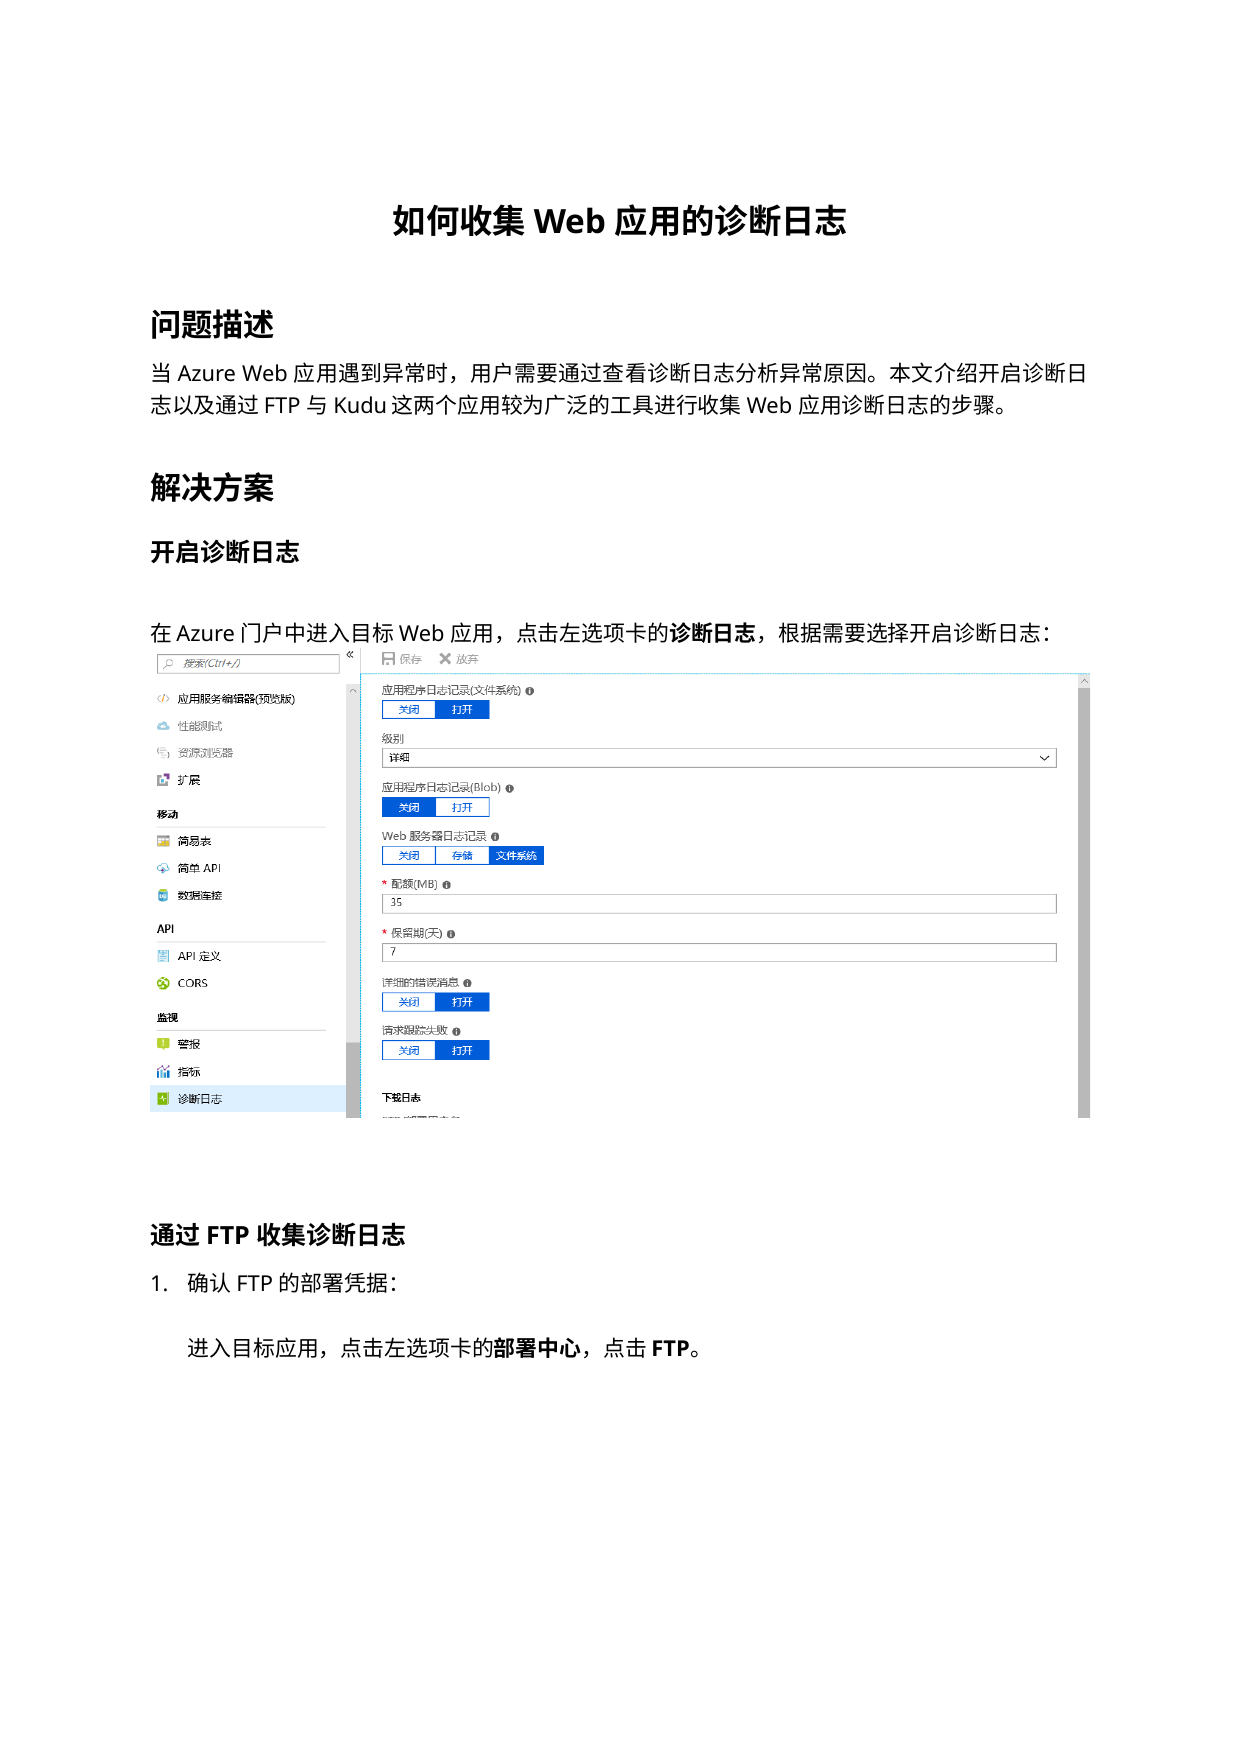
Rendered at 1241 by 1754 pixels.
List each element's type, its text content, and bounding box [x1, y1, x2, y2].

list 进入目标应用，点击左选项卡的部署中心，点击FTP。 [187, 1331, 1090, 1363]
text 解决方案 [150, 453, 1090, 518]
picture [150, 648, 1091, 1118]
title 如何收集 Web 应用的诊断日志 [150, 187, 1090, 252]
text 问题描述 [150, 291, 1090, 356]
list 确认 FTP 的部署凭据： [150, 1266, 1090, 1298]
text 当 Azure Web 应用遇到异常时，用户需要通过查看诊断日志分析异常原因。本文介绍开启诊断日志以及通过FTP 与 Kudu这两个应用较为广泛的工具进行收集 Web 应用诊断日志的步骤。 [150, 388, 1090, 421]
text 开启诊断日志 [150, 518, 1090, 583]
text 在Azure 门户中进入目标 Web 应用，点击左选项卡的诊断日志，根据需要选择开启诊断日志： [150, 616, 1090, 648]
text 通过 FTP 收集诊断日志 [150, 1201, 1090, 1266]
